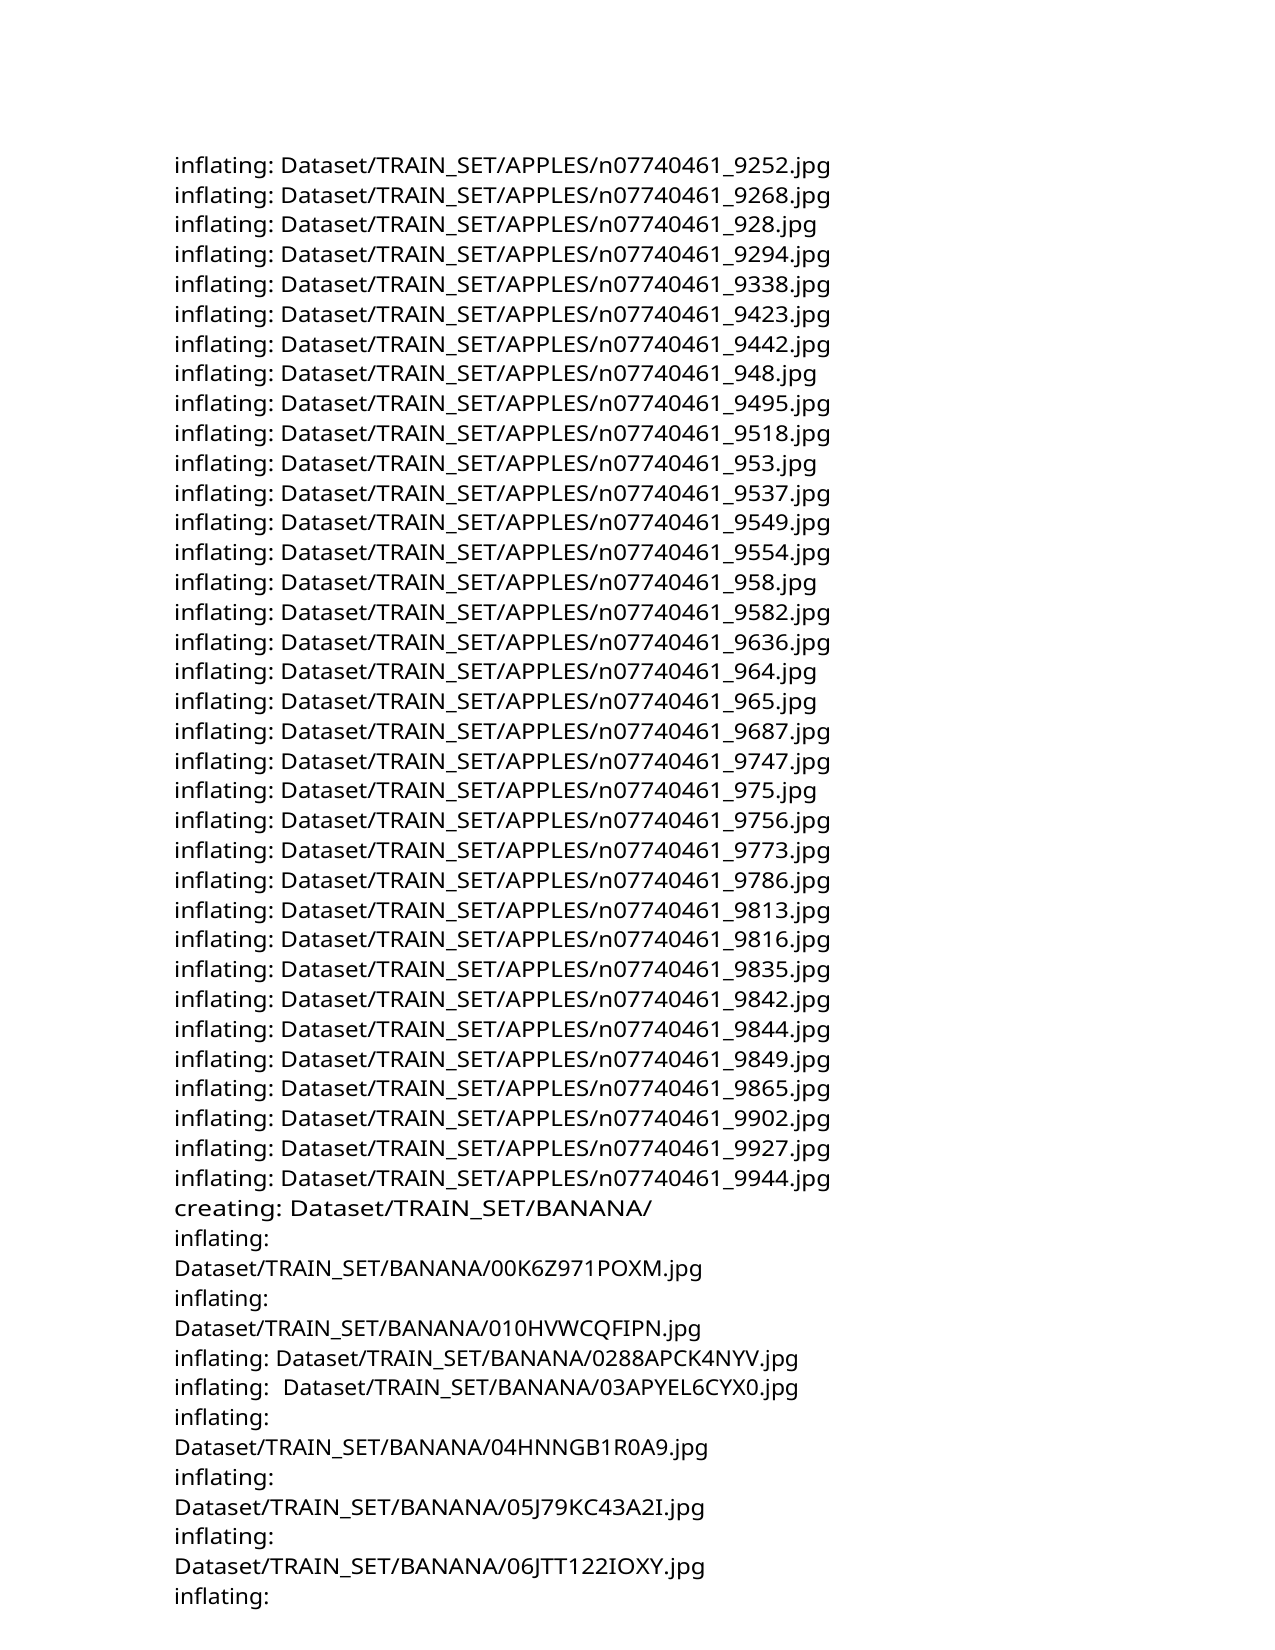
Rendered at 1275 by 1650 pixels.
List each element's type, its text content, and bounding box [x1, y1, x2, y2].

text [174, 1223, 799, 1611]
text inflating: Dataset/TRAIN_SET/APPLES/n07740461_9252.jpg inflating: Dataset/TRAIN_SET/APPLES/n07740461_9268.jpg inflating: Dataset/TRAIN_SET/APPLES/n07740461_928.jpg inflating: Dataset/TRAIN_SET/APPLES/n07740461_9294.jpg inflating: Dataset/TRAIN_SET/APPLES/n07740461_9338.jpg inflating: Dataset/TRAIN_SET/APPLES/n07740461_9423.jpg inflating: Dataset/TRAIN_SET/APPLES/n07740461_9442.jpg inflating: Dataset/TRAIN_SET/APPLES/n07740461_948.jpg inflating: Dataset/TRAIN_SET/APPLES/n07740461_9495.jpg inflating: Dataset/TRAIN_SET/APPLES/n07740461_9518.jpg inflating: Dataset/TRAIN_SET/APPLES/n07740461_953.jpg inflating: Dataset/TRAIN_SET/APPLES/n07740461_9537.jpg inflating: Dataset/TRAIN_SET/APPLES/n07740461_9549.jpg inflating: Dataset/TRAIN_SET/APPLES/n07740461_9554.jpg inflating: Dataset/TRAIN_SET/APPLES/n07740461_958.jpg inflating: Dataset/TRAIN_SET/APPLES/n07740461_9582.jpg inflating: Dataset/TRAIN_SET/APPLES/n07740461_9636.jpg inflating: Dataset/TRAIN_SET/APPLES/n07740461_964.jpg inflating: Dataset/TRAIN_SET/APPLES/n07740461_965.jpg inflating: Dataset/TRAIN_SET/APPLES/n07740461_9687.jpg inflating: Dataset/TRAIN_SET/APPLES/n07740461_9747.jpg inflating: Dataset/TRAIN_SET/APPLES/n07740461_975.jpg inflating: Dataset/TRAIN_SET/APPLES/n07740461_9756.jpg inflating: Dataset/TRAIN_SET/APPLES/n07740461_9773.jpg inflating: Dataset/TRAIN_SET/APPLES/n07740461_9786.jpg inflating: Dataset/TRAIN_SET/APPLES/n07740461_9813.jpg inflating: Dataset/TRAIN_SET/APPLES/n07740461_9816.jpg inflating: Dataset/TRAIN_SET/APPLES/n07740461_9835.jpg inflating: Dataset/TRAIN_SET/APPLES/n07740461_9842.jpg inflating: Dataset/TRAIN_SET/APPLES/n07740461_9844.jpg inflating: Dataset/TRAIN_SET/APPLES/n07740461_9849.jpg inflating: Dataset/TRAIN_SET/APPLES/n07740461_9865.jpg inflating: Dataset/TRAIN_SET/APPLES/n07740461_9902.jpg inflating: Dataset/TRAIN_SET/APPLES/n07740461_9927.jpg inflating: Dataset/TRAIN_SET/APPLES/n07740461_9944.jpg creating: Dataset/TRAIN_SET/BANANA/ [174, 150, 846, 1222]
